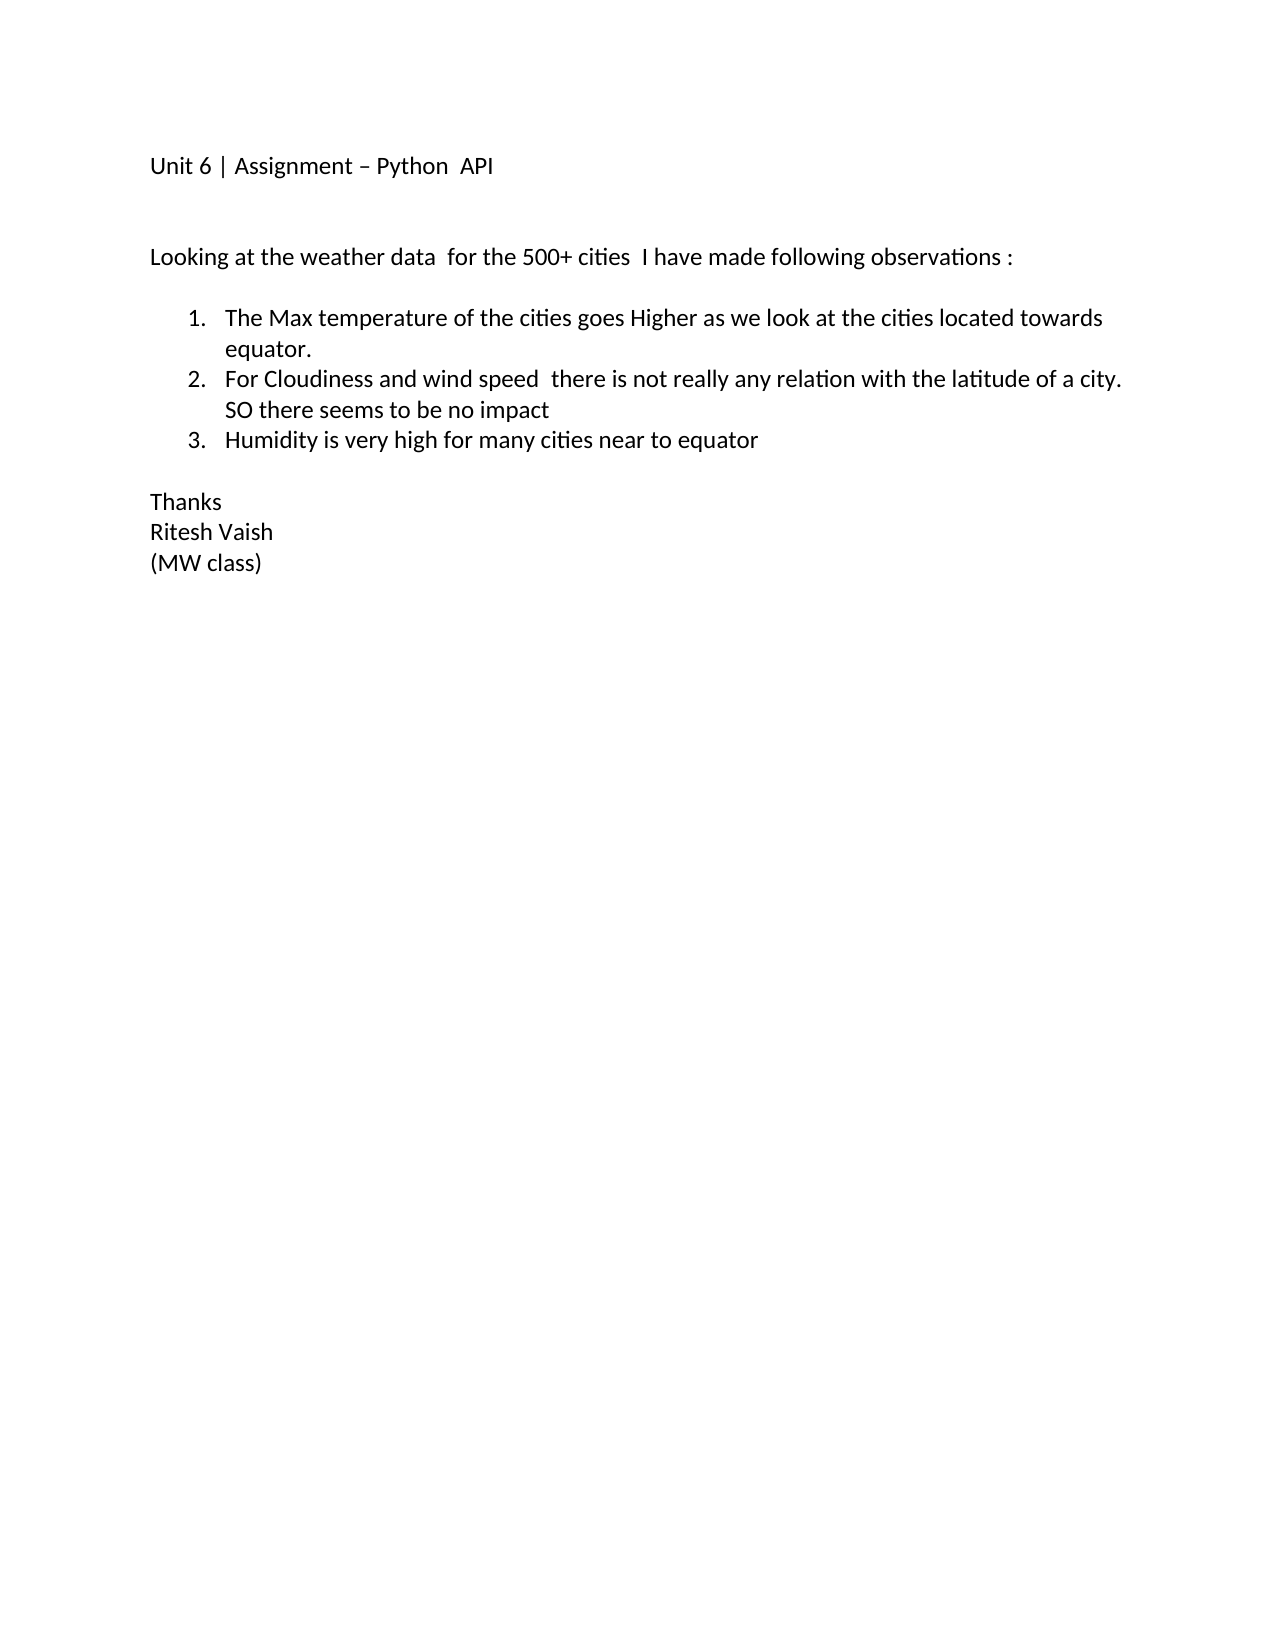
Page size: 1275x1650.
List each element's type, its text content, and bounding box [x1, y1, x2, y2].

list Humidity is very high for many cities near to equator [187, 425, 1125, 455]
text Thanks [150, 486, 1125, 516]
text (MW class) [150, 547, 1125, 577]
list The Max temperature of the cities goes Higher as we look at the cities located towards equator. [187, 303, 1125, 364]
text Unit 6 | Assignment – Python API [150, 150, 1125, 181]
text Ritesh Vaish [150, 516, 1125, 547]
list For Cloudiness and wind speed there is not really any relation with the latitude of a city. SO there seems to be no impact [187, 364, 1125, 425]
text Looking at the weather data for the 500+ cities I have made following observations : [150, 242, 1125, 272]
